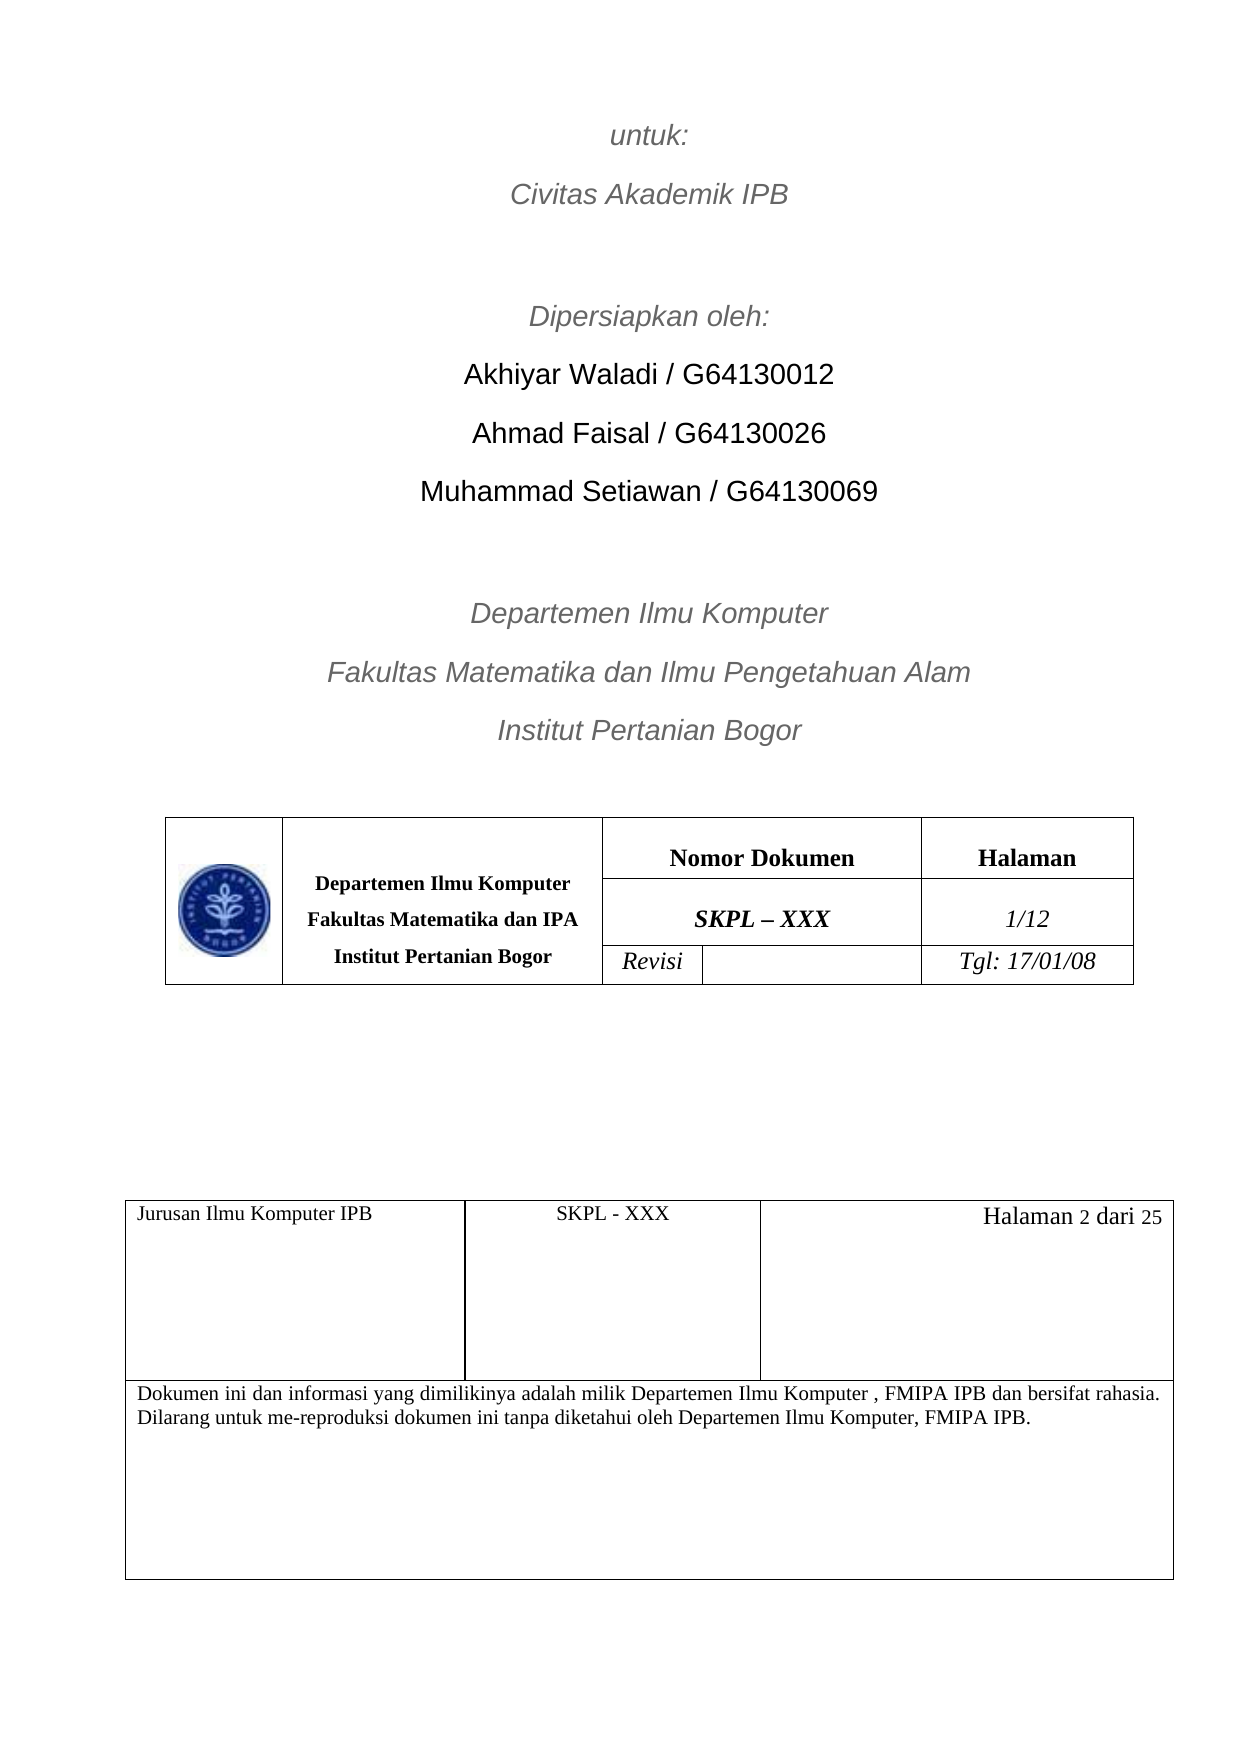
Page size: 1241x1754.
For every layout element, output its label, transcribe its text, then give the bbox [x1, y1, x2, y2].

subtitle untuk: [177, 118, 1122, 152]
subtitle Civitas Akademik IPB [177, 177, 1122, 210]
table_cell 1/12 [922, 879, 1133, 945]
table_cell Revisi [603, 946, 702, 984]
table_cell [703, 946, 921, 984]
title Muhammad Setiawan / G64130069 [177, 474, 1122, 508]
table_header [166, 818, 282, 984]
title Ahmad Faisal / G64130026 [177, 416, 1122, 449]
table_header Halaman [922, 818, 1133, 878]
subtitle Departemen Ilmu Komputer [177, 596, 1122, 630]
table_cell SKPL – XXX [603, 879, 921, 945]
table_header Departemen Ilmu Komputer Fakultas Matematika dan IPA Institut Pertanian Bogor [283, 818, 602, 984]
subtitle Fakultas Matematika dan Ilmu Pengetahuan Alam [177, 655, 1122, 688]
picture [178, 864, 271, 957]
table_header Nomor Dokumen [603, 818, 921, 878]
subtitle Dipersiapkan oleh: [177, 299, 1122, 332]
subtitle Institut Pertanian Bogor [177, 713, 1122, 747]
title Akhiyar Waladi / G64130012 [177, 357, 1122, 391]
table_cell Tgl: 17/01/08 [922, 946, 1133, 984]
